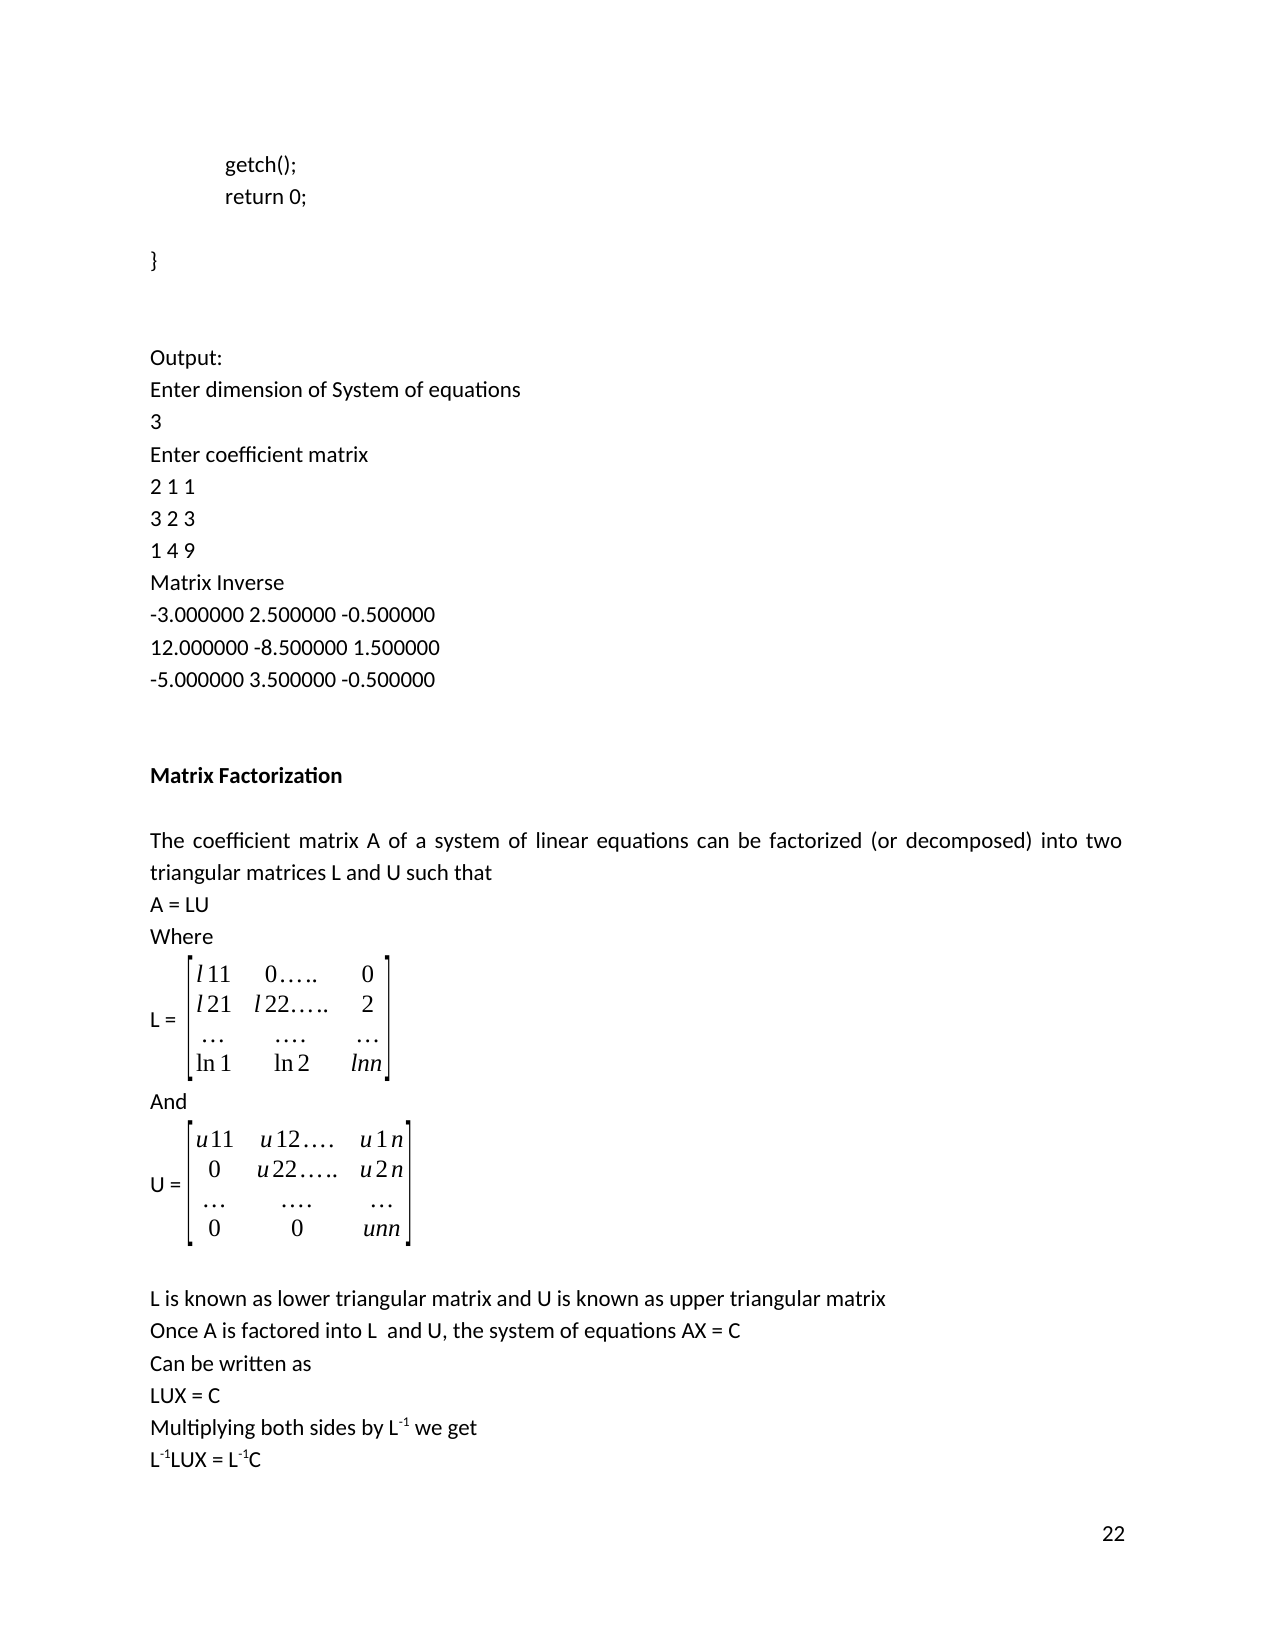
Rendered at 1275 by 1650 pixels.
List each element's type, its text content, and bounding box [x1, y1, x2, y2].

text Matrix Factorization [150, 762, 1125, 789]
text A = LU [150, 890, 1125, 918]
text Multiplying both sides by L-1 we get [150, 1413, 1125, 1441]
text L is known as lower triangular matrix and U is known as upper triangular matrix [150, 1284, 1125, 1312]
text } [150, 247, 1125, 274]
text 1 4 9 [150, 536, 1125, 564]
text return 0; [150, 182, 1125, 210]
text 3 [150, 407, 1125, 436]
text Enter coefficient matrix [150, 440, 1125, 468]
text L = [150, 955, 1125, 1083]
text Enter dimension of System of equations [150, 375, 1125, 403]
text getch(); [150, 150, 1125, 178]
text Once A is factored into L and U, the system of equations AX = C [150, 1317, 1125, 1345]
text Output: [150, 343, 1125, 371]
text -5.000000 3.500000 -0.500000 [150, 665, 1125, 693]
text Where [150, 922, 1125, 951]
text L-1LUX = L-1C [150, 1445, 1125, 1473]
text 12.000000 -8.500000 1.500000 [150, 633, 1125, 661]
text 3 2 3 [150, 504, 1125, 532]
text 2 1 1 [150, 472, 1125, 500]
text U = [150, 1119, 1125, 1248]
text Matrix Inverse [150, 568, 1125, 596]
text LUX = C [150, 1381, 1125, 1409]
text And [150, 1087, 1125, 1115]
text Can be written as [150, 1349, 1125, 1377]
text The coefficient matrix A of a system of linear equations can be factorized (or decomposed) into two triangular matrices L and U such that [150, 826, 1125, 886]
text -3.000000 2.500000 -0.500000 [150, 601, 1125, 629]
